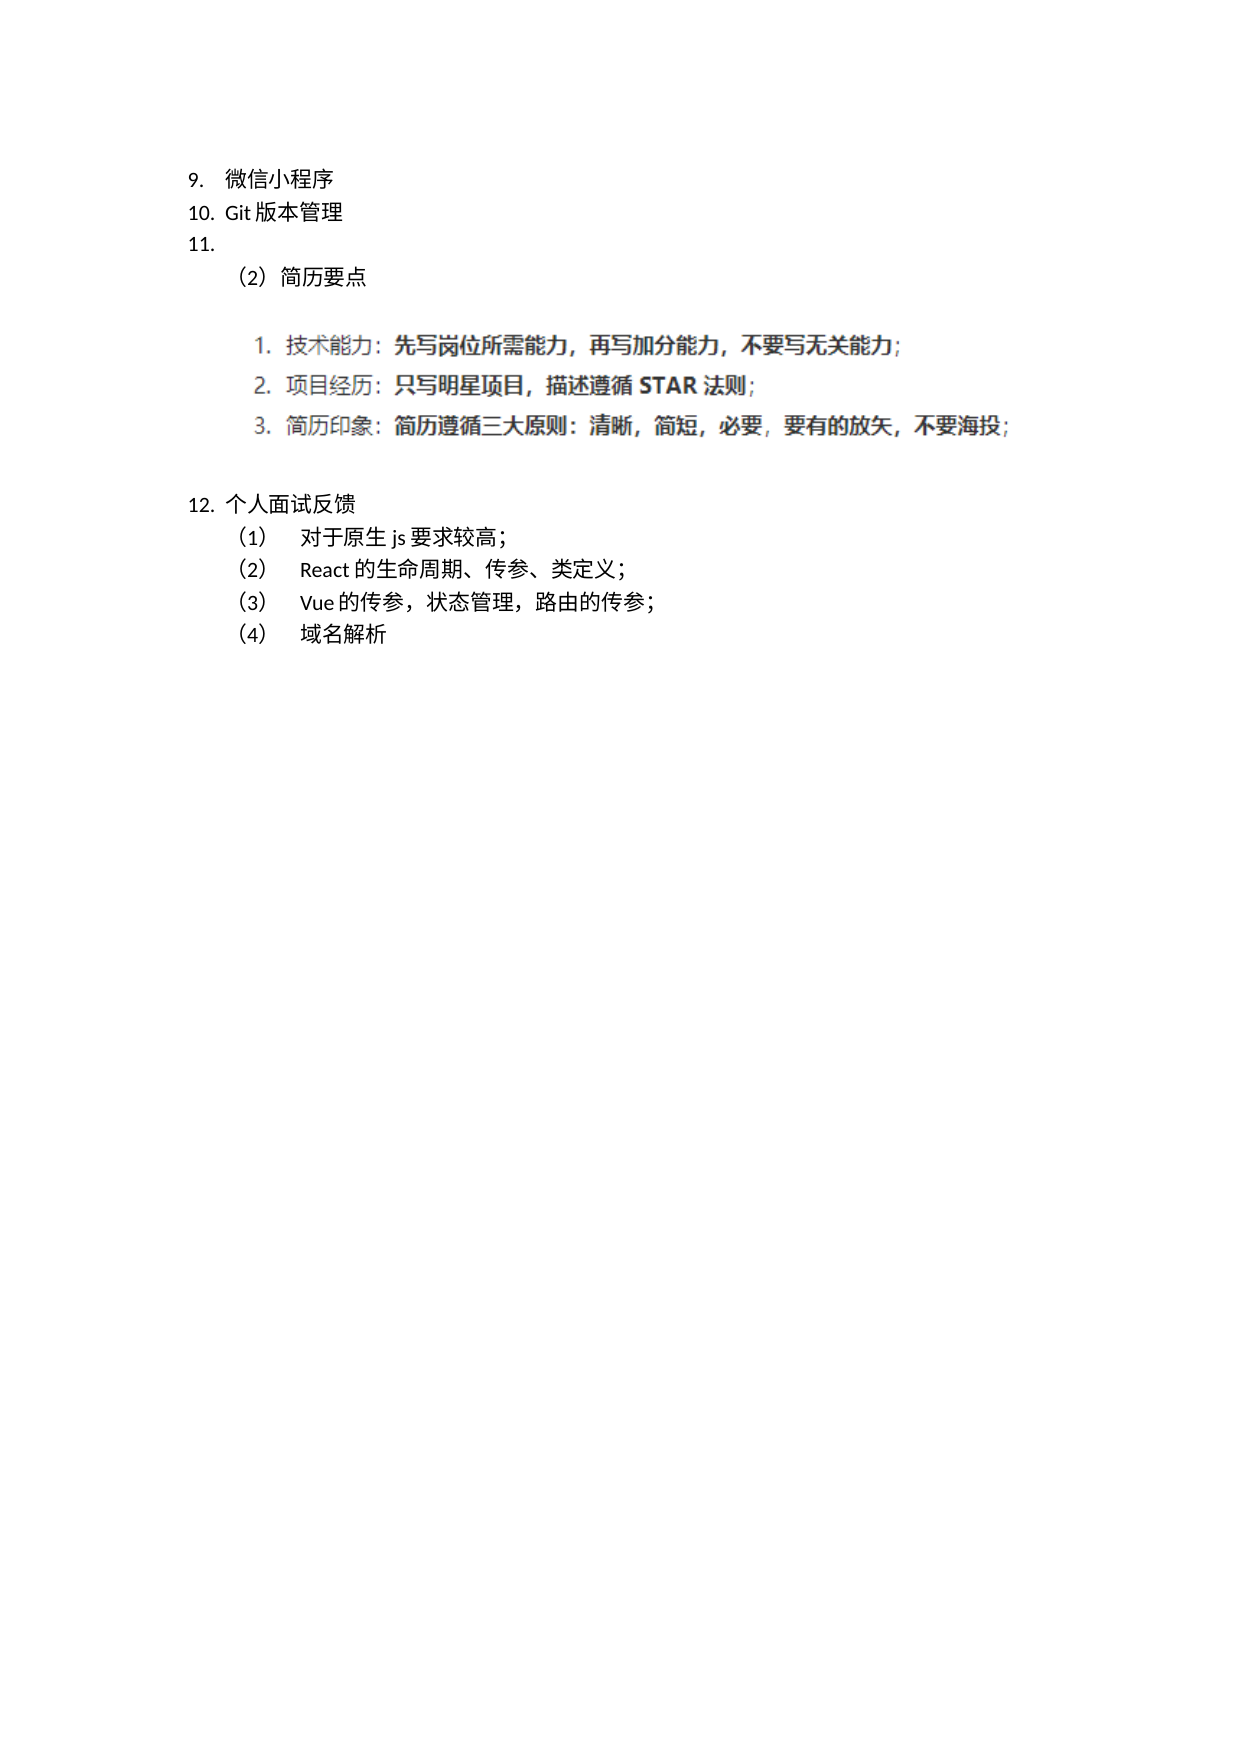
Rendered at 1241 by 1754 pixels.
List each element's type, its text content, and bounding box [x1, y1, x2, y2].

list Vue的传参，状态管理，路由的传参； [225, 584, 1053, 617]
list Git版本管理 [187, 194, 1053, 227]
list 对于原生js要求较高； [225, 519, 1053, 552]
list 域名解析 [225, 617, 1053, 649]
list React的生命周期、传参、类定义； [225, 552, 1053, 584]
list 微信小程序 [187, 162, 1053, 194]
list 个人面试反馈 [187, 487, 1053, 519]
list （2）简历要点 [225, 259, 1053, 292]
picture [225, 292, 1091, 482]
